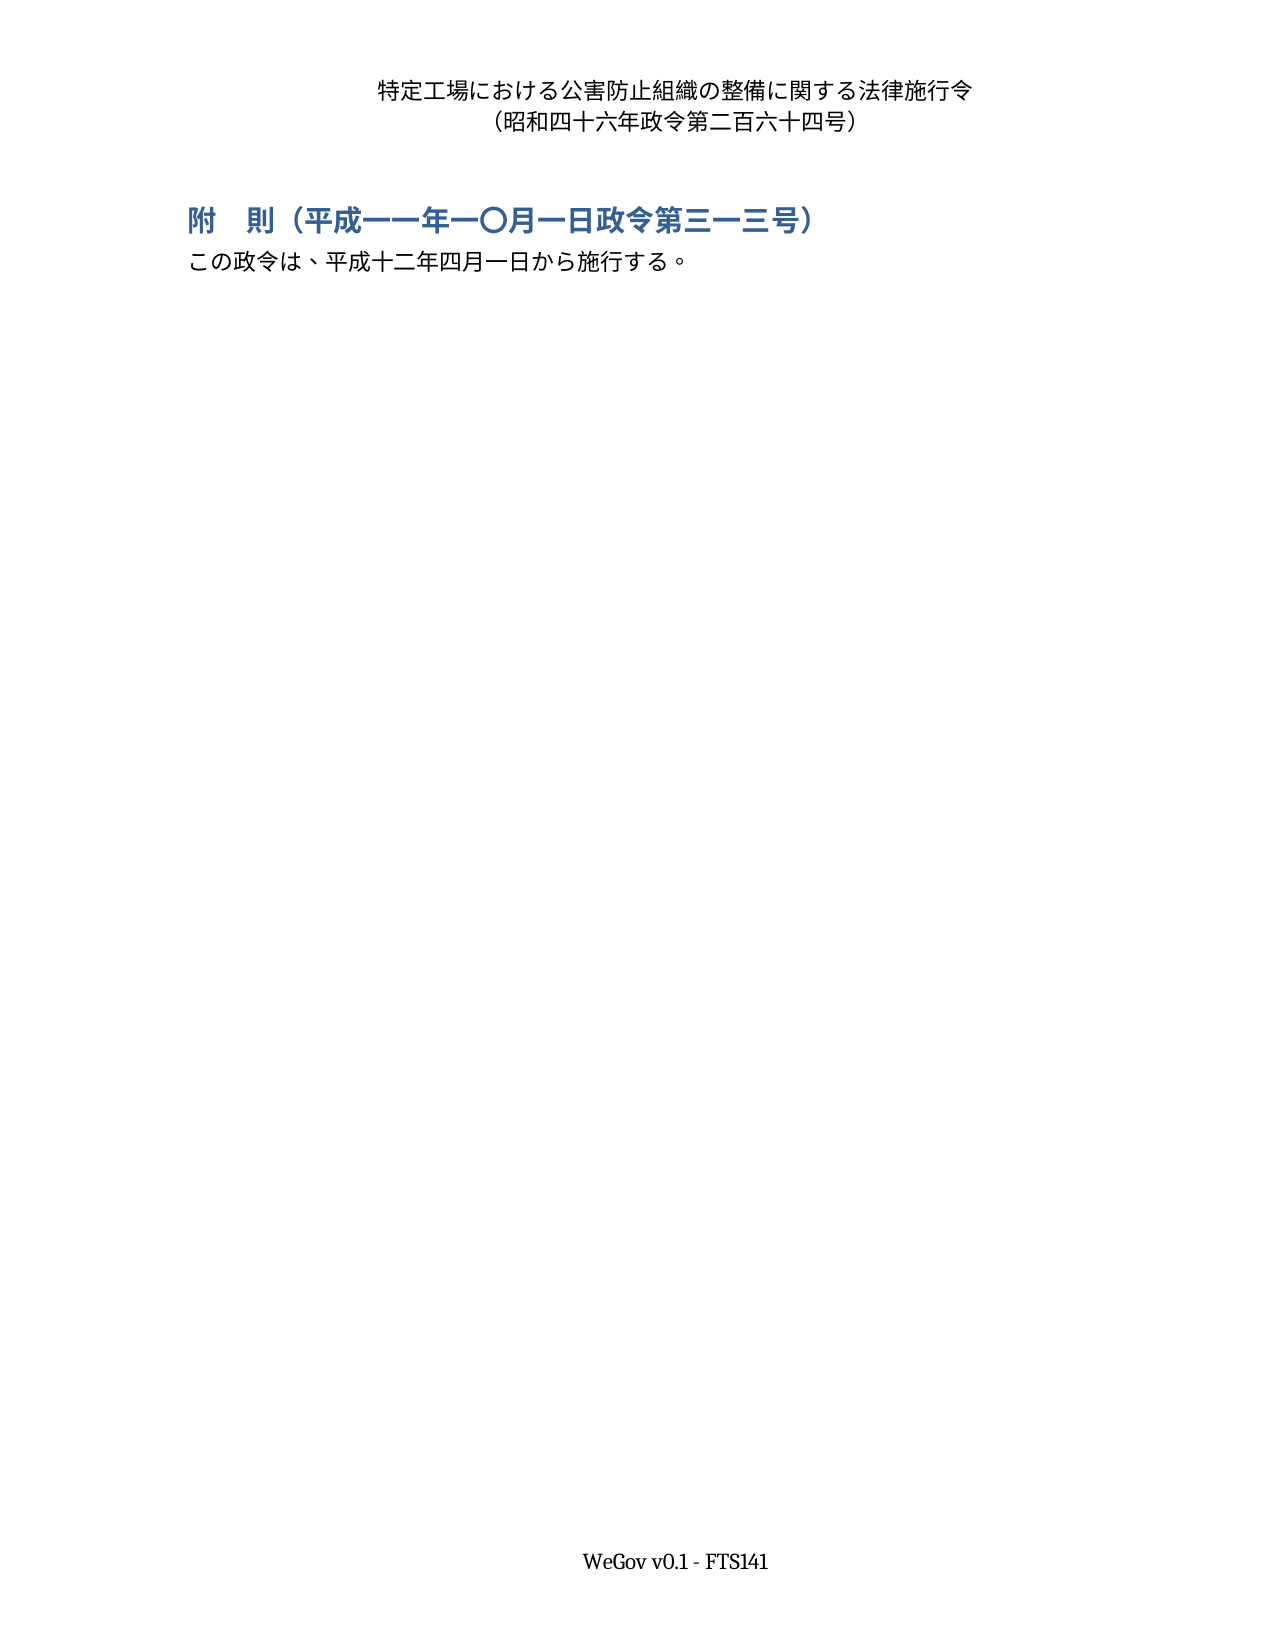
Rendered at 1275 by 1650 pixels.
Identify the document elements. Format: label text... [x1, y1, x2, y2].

subtitle 附 則（平成一一年一〇月一日政令第三一三号） [187, 200, 1087, 240]
text この政令は、平成十二年四月一日から施行する。 [187, 246, 1087, 277]
